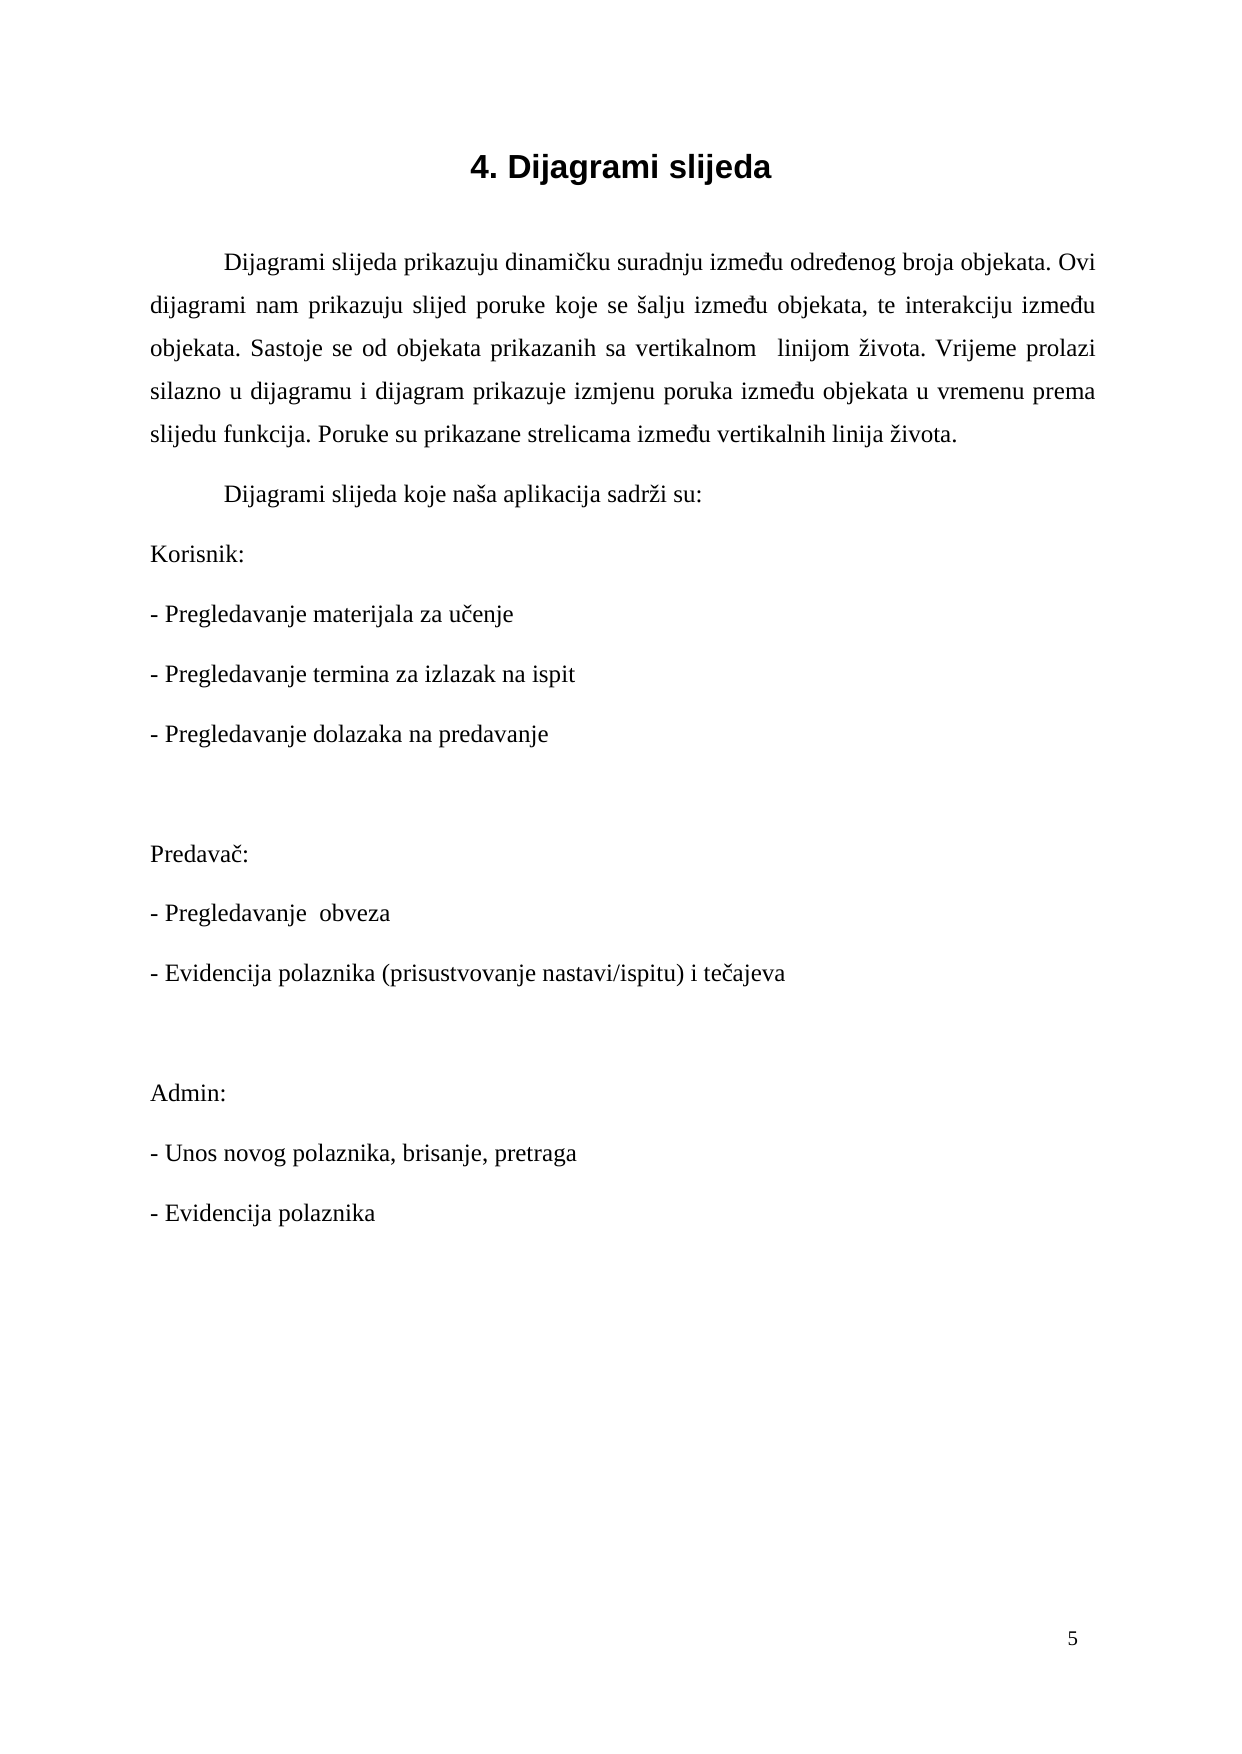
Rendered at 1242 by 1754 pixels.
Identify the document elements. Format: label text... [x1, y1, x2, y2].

text Dijagrami slijeda koje naša aplikacija sadrži su: Korisnik: [150, 479, 707, 568]
text - Pregledavanje dolazaka na predavanje [150, 719, 1104, 748]
text Dijagrami slijeda prikazuju dinamičku suradnju između određenog broja objekata. Ovi dijagrami nam prikazuju slijed poruke koje se šalju između objekata, te interakciju između objekata. Sastoje se od objekata prikazanih sa vertikalnom linijom života. Vrijeme prolazi silazno u dijagramu i dijagram prikazuje izmjenu poruka između objekata u vremenu prema slijedu funkcija. Poruke su prikazane strelicama između vertikalnih linija života. [150, 247, 1096, 448]
text - Pregledavanje materijala za učenje [150, 599, 1104, 628]
text - Evidencija polaznika [150, 1198, 1104, 1226]
text Predavač: [150, 839, 1104, 867]
text 4. Dijagrami slijeda [464, 147, 777, 186]
text - Evidencija polaznika (prisustvovanje nastavi/ispitu) i tečajeva [150, 958, 1104, 987]
text - Unos novog polaznika, brisanje, pretraga [150, 1138, 1104, 1167]
text - Pregledavanje obveza [150, 898, 1104, 927]
text - Pregledavanje termina za izlazak na ispit [150, 659, 1104, 688]
text Admin: [150, 1078, 1104, 1107]
